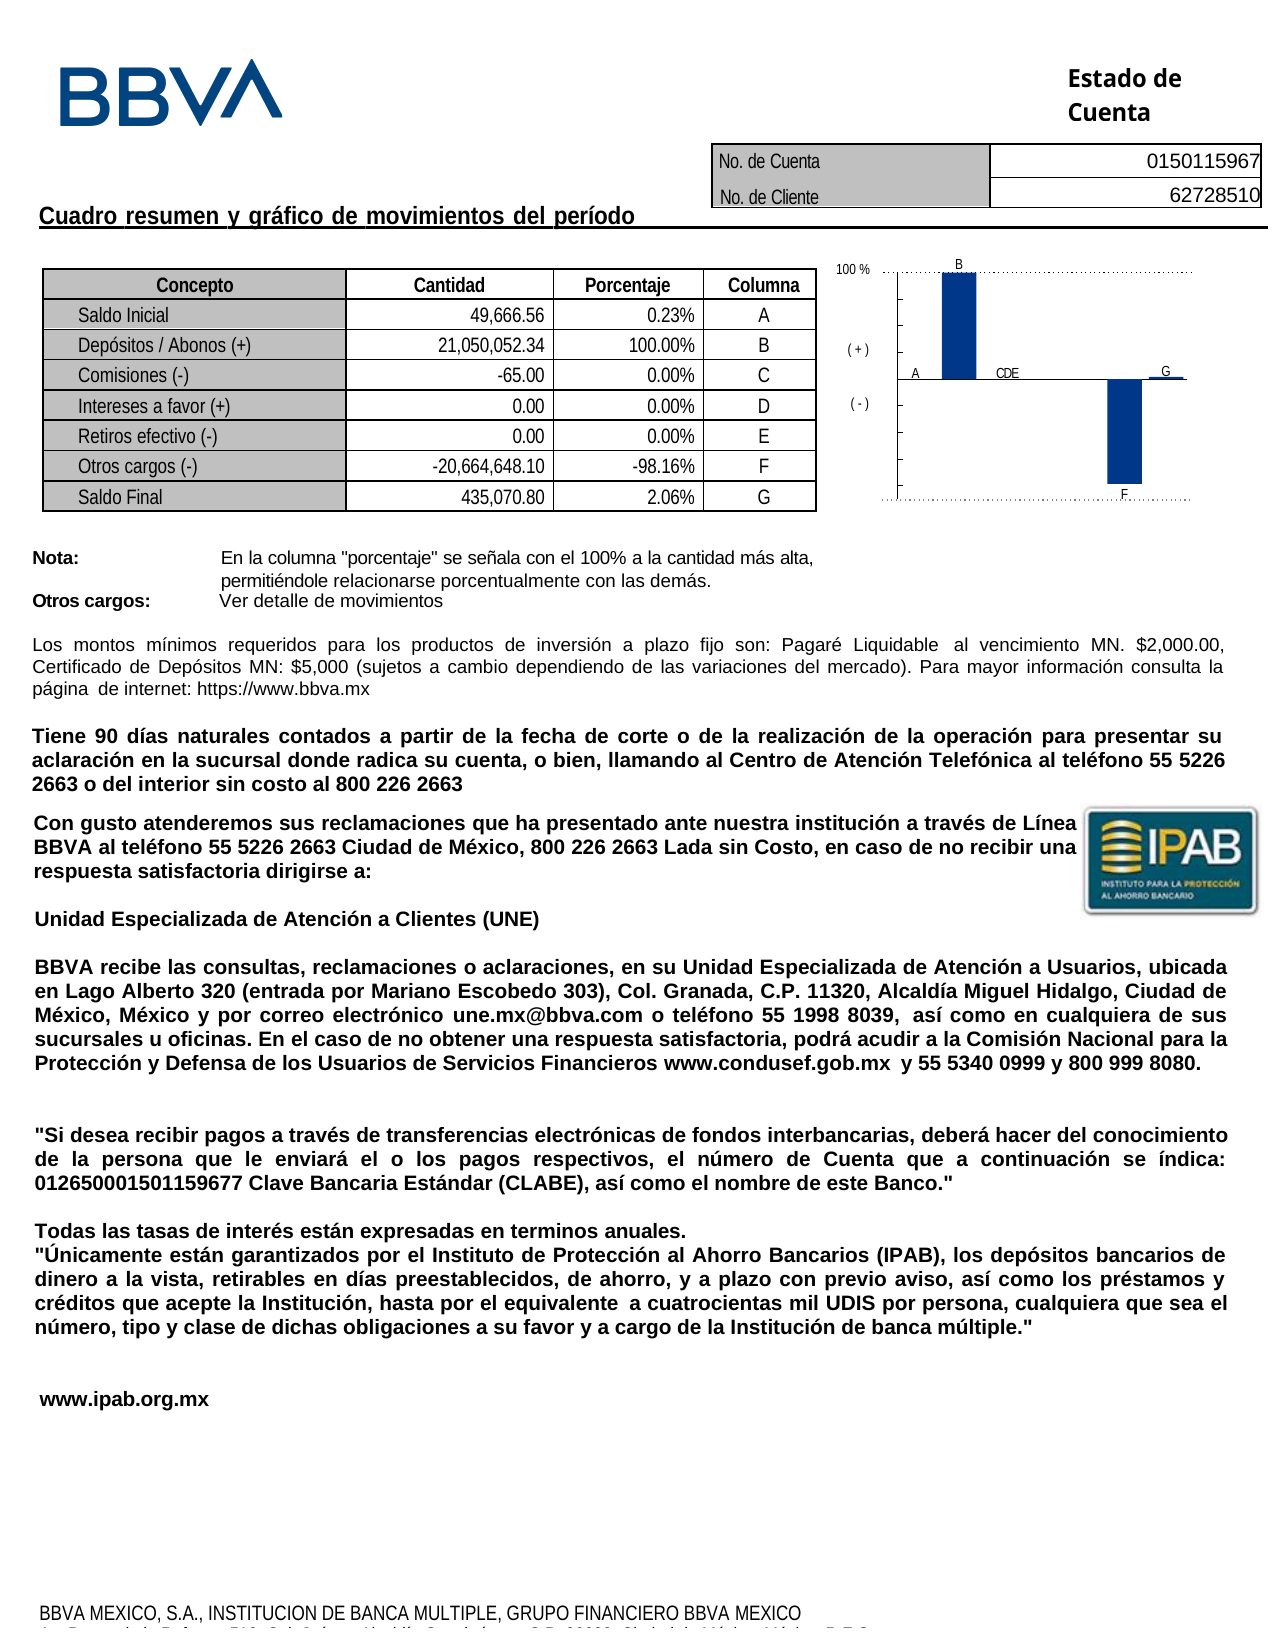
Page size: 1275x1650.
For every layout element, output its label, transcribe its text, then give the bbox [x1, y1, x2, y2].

text Con gusto atenderemos sus reclamaciones que ha presentado ante nuestra institución a través de Línea BBVA al teléfono 55 5226 2663 Ciudad de México, 800 226 2663 Lada sin Costo, en caso de no recibir una respuesta satisfactoria dirigirse a: [33, 811, 1077, 883]
picture [1080, 803, 1263, 920]
text ( + ) [847, 341, 1275, 358]
text Tiene 90 días naturales contados a partir de la fecha de corte o de la realización de la operación para presentar su aclaración en la sucursal donde radica su cuenta, o bien, llamando al Centro de Atención Telefónica al teléfono 55 5226 2663 o del interior sin costo al 800 226 2663 [32, 724, 1225, 796]
subtitle Cuadro resumen y gráfico de movimientos del período [38, 201, 1275, 229]
text Todas las tasas de interés están expresadas en terminos anuales. [34, 1219, 1275, 1243]
text 100 % B [836, 256, 1275, 277]
text "Si desea recibir pagos a través de transferencias electrónicas de fondos interbancarias, deberá hacer del conocimiento de la persona que le enviará el o los pagos respectivos, el número de Cuenta que a continuación se índica: 012650001501159677 Clave Bancaria Estándar (CLABE), así como el nombre de este Banco." [34, 1123, 1228, 1195]
text www.ipab.org.mx [39, 1387, 1275, 1411]
text Unidad Especializada de Atención a Clientes (UNE) [34, 907, 1275, 931]
text Los montos mínimos requeridos para los productos de inversión a plazo fijo son: Pagaré Liquidable al vencimiento MN. $2,000.00, Certificado de Depósitos MN: $5,000 (sujetos a cambio dependiendo de las variaciones del mercado). Para mayor información consulta la página de internet: https://www.bbva.mx [32, 634, 1225, 699]
text BBVA recibe las consultas, reclamaciones o aclaraciones, en su Unidad Especializada de Atención a Usuarios, ubicada en Lago Alberto 320 (entrada por Mariano Escobedo 303), Col. Granada, C.P. 11320, Alcaldía Miguel Hidalgo, Ciudad de México, México y por correo electrónico une.mx@bbva.com o teléfono 55 1998 8039, así como en cualquiera de sus sucursales u oficinas. En el caso de no obtener una respuesta satisfactoria, podrá acudir a la Comisión Nacional para la Protección y Defensa de los Usuarios de Servicios Financieros www.condusef.gob.mx y 55 5340 0999 y 800 999 8080. [34, 955, 1228, 1075]
text Otros cargos: Ver detalle de movimientos [32, 592, 1275, 612]
text Nota: En la columna "porcentaje" se señala con el 100% a la cantidad más alta, permitiéndole relacionarse porcentualmente con las demás. [32, 547, 898, 591]
text "Únicamente están garantizados por el Instituto de Protección al Ahorro Bancarios (IPAB), los depósitos bancarios de dinero a la vista, retirables en días preestablecidos, de ahorro, y a plazo con previo aviso, así como los préstamos y créditos que acepte la Institución, hasta por el equivalente a cuatrocientas mil UDIS por persona, cualquiera que sea el número, tipo y clase de dichas obligaciones a su favor y a cargo de la Institución de banca múltiple." [34, 1243, 1228, 1339]
text ( - ) [850, 394, 1275, 411]
picture [60, 59, 283, 126]
